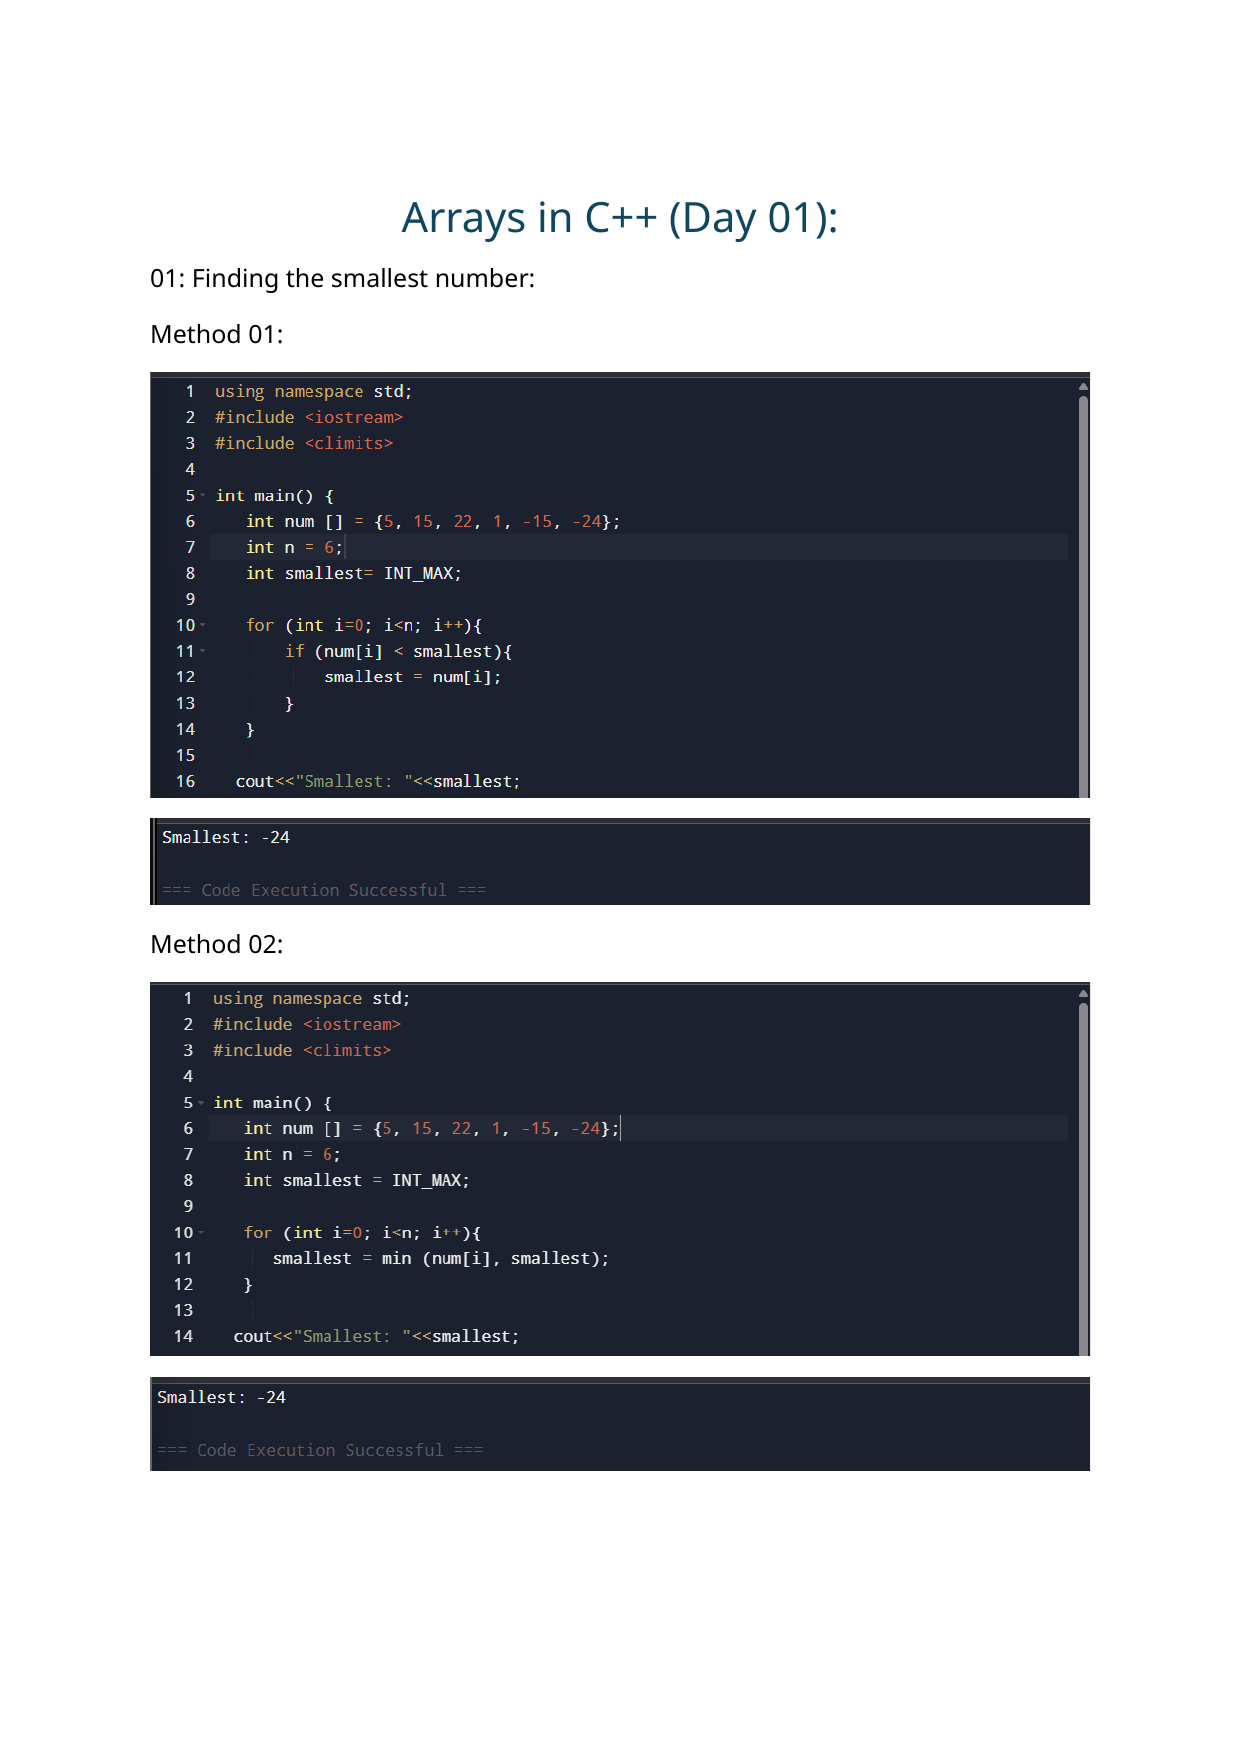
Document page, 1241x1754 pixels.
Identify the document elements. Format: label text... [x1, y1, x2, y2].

picture [150, 372, 1091, 798]
picture [150, 1377, 1091, 1471]
subtitle Arrays in C++ (Day 01): [150, 187, 1090, 244]
picture [150, 982, 1091, 1356]
text Method 01: [150, 317, 1090, 351]
text Method 02: [150, 926, 1090, 961]
picture [150, 818, 1091, 905]
text 01: Finding the smallest number: [150, 261, 1090, 295]
